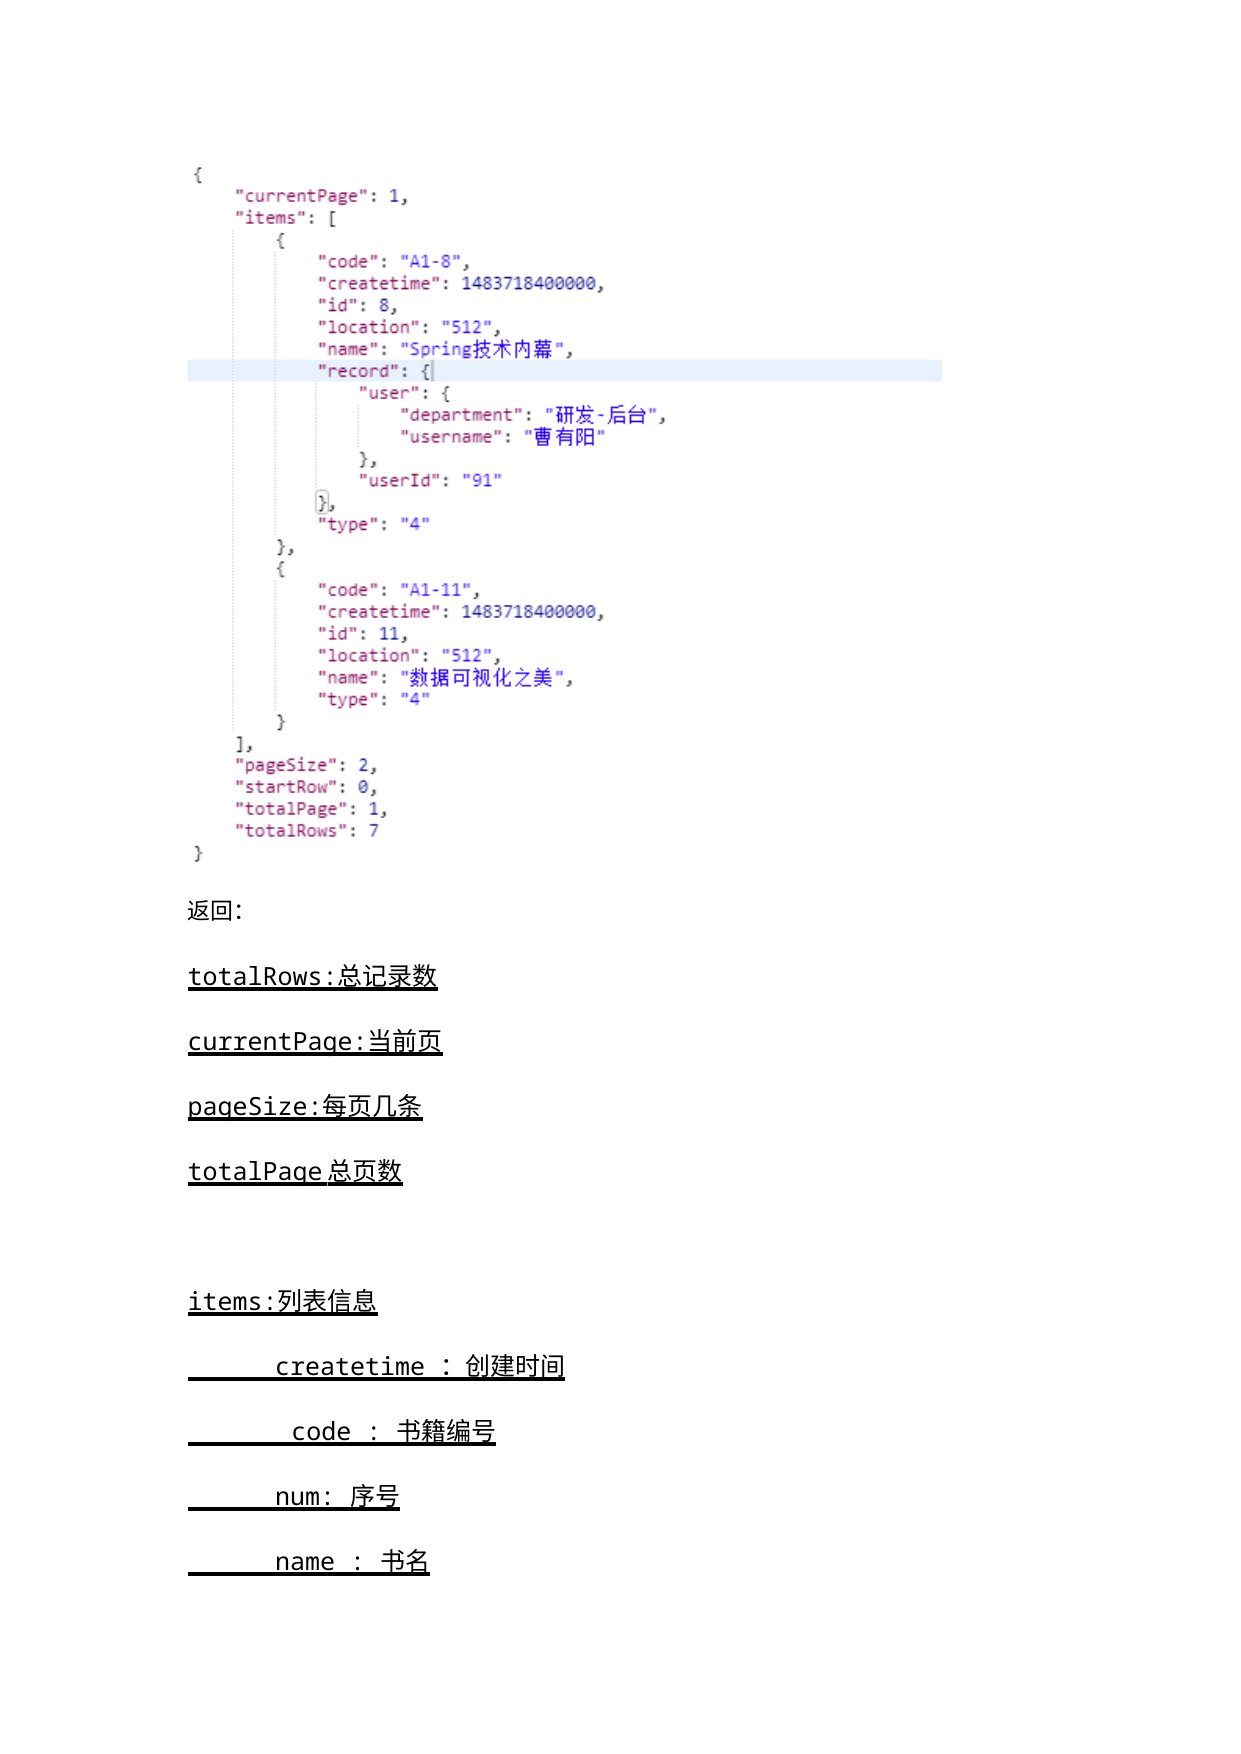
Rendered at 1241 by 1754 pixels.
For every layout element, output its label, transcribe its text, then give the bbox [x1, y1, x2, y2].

text pageSize:每页几条 [187, 1072, 1053, 1137]
text name : 书名 [187, 1527, 1053, 1592]
picture [187, 163, 943, 876]
text num: 序号 [187, 1462, 1053, 1527]
text 返回： [187, 877, 1053, 942]
text totalRows:总记录数 [187, 942, 1053, 1007]
text code : 书籍编号 [187, 1397, 1053, 1462]
text totalPage总页数 [187, 1137, 1053, 1202]
text createtime ：创建时间 [187, 1332, 1053, 1397]
text items:列表信息 [187, 1267, 1053, 1332]
text currentPage:当前页 [187, 1007, 1053, 1072]
